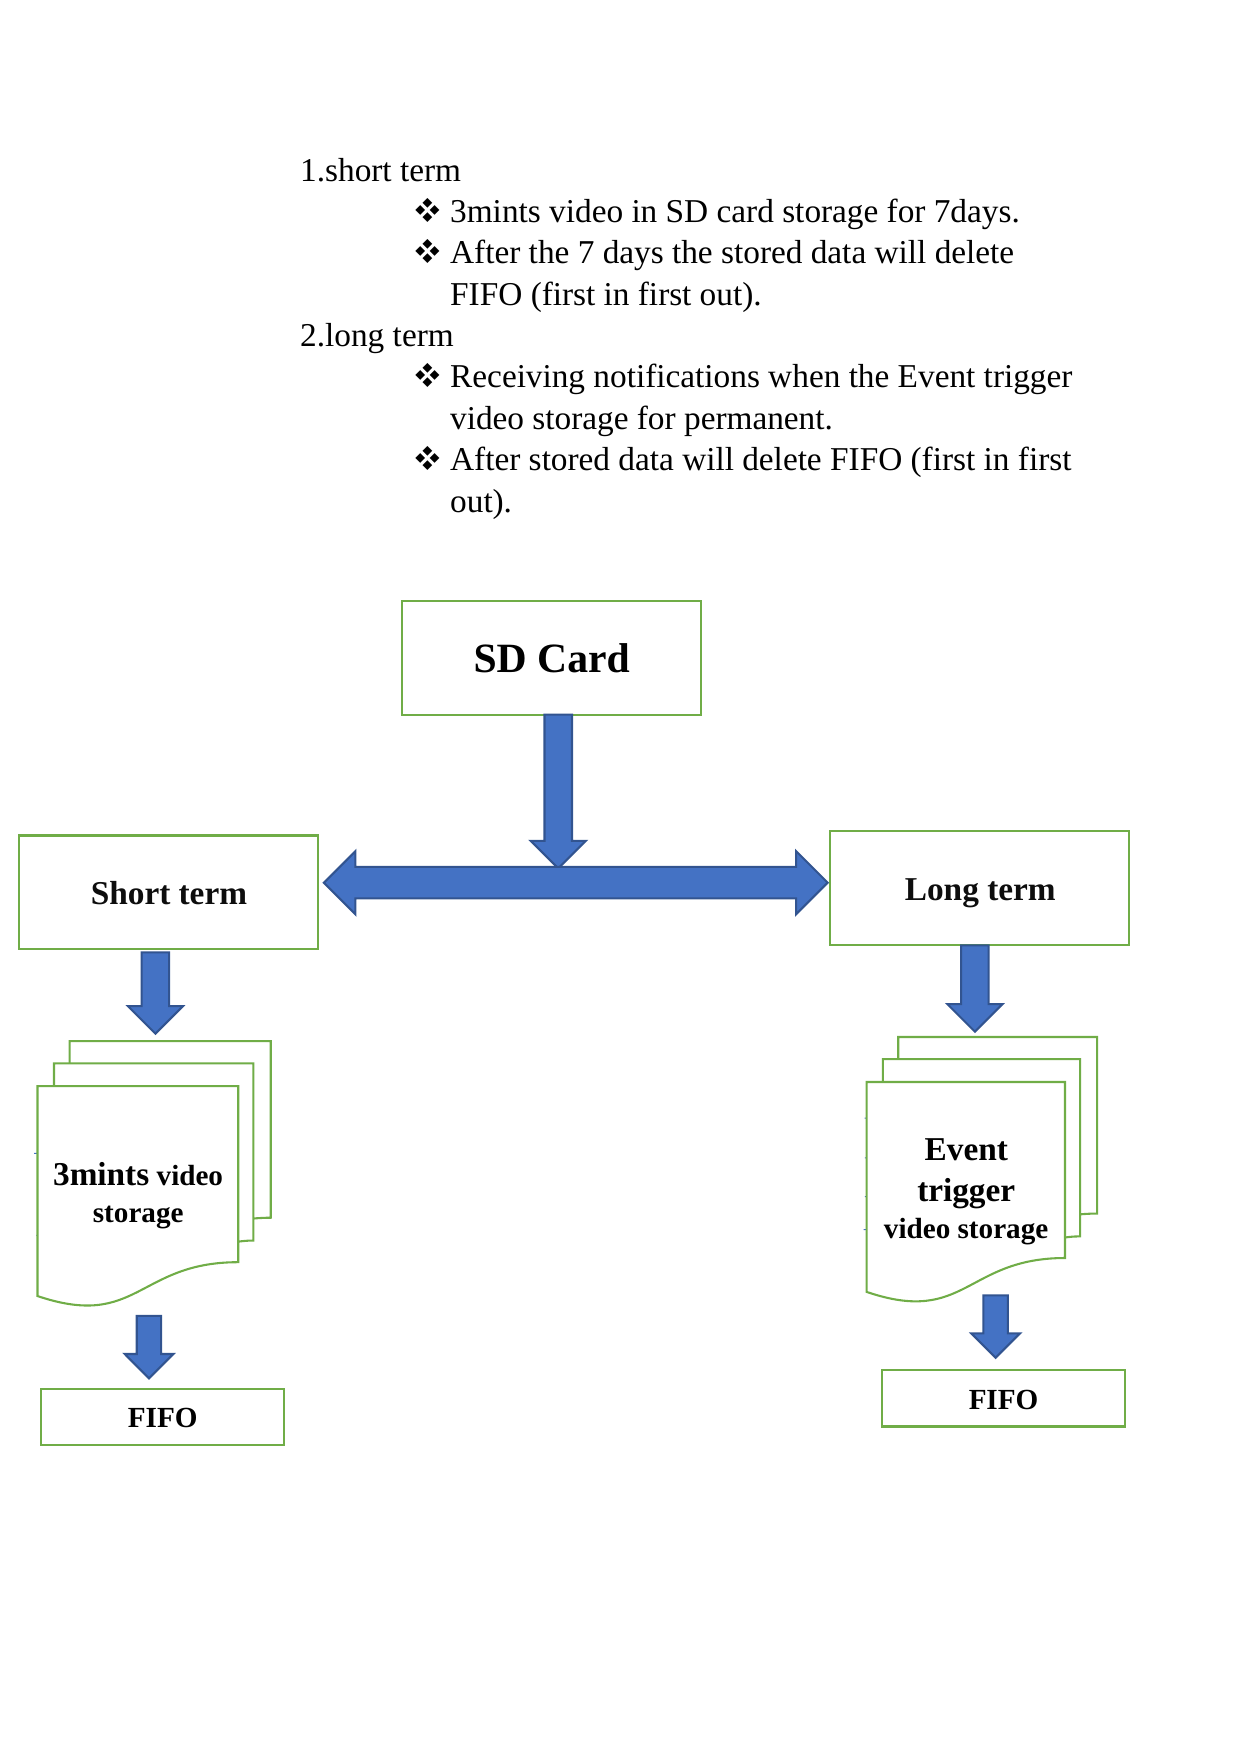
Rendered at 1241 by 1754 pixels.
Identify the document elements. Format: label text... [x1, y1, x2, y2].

list After the 7 days the stored data will delete FIFO (first in first out). [412, 233, 1090, 312]
list 2.long term [300, 315, 1090, 354]
list Receiving notifications when the Event trigger video storage for permanent. [412, 357, 1090, 436]
list After stored data will delete FIFO (first in first out). [412, 439, 1090, 519]
list 1.short term [300, 150, 1090, 188]
list 3mints video in SD card storage for 7days. [412, 191, 1090, 230]
